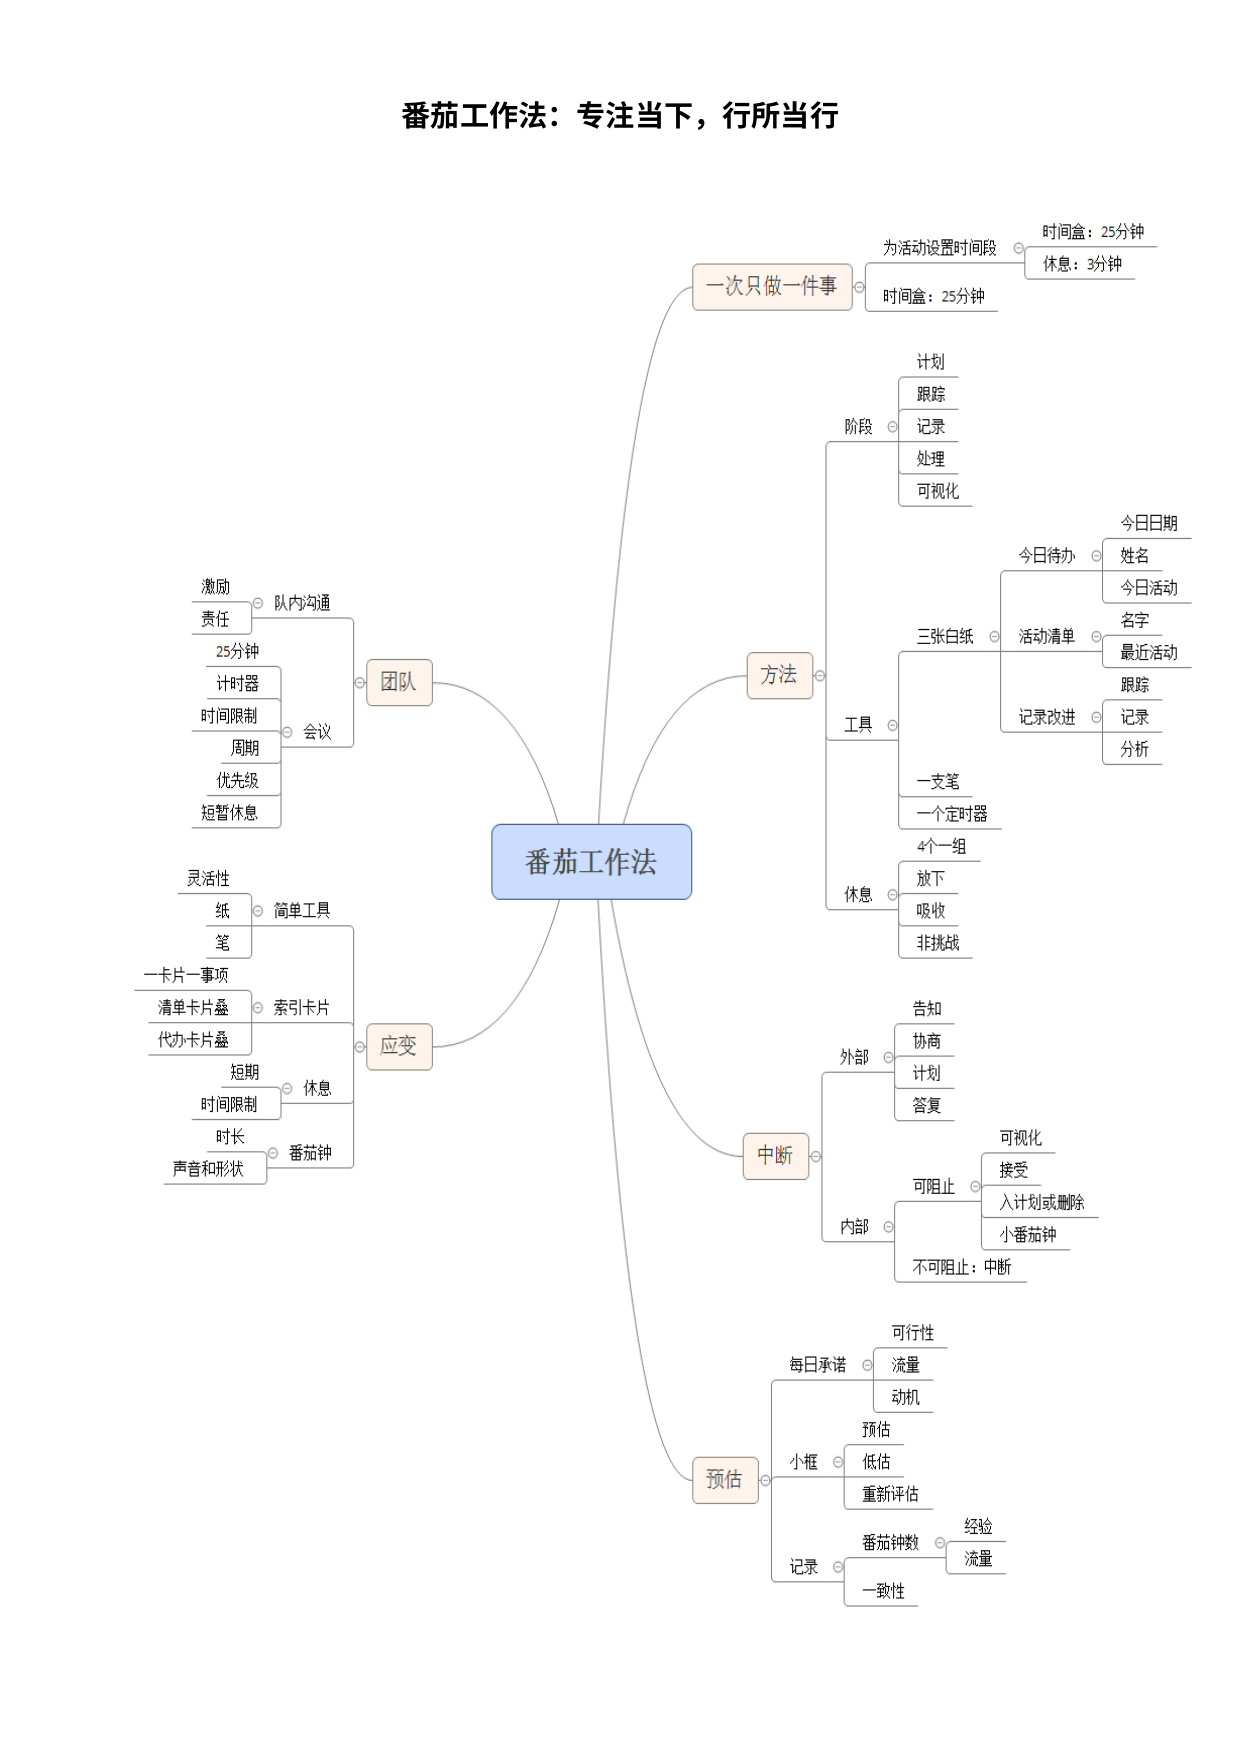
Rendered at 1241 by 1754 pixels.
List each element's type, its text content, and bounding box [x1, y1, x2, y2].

picture [118, 199, 1208, 1624]
subtitle 番茄工作法：专注当下，行所当行 [75, 81, 1165, 146]
